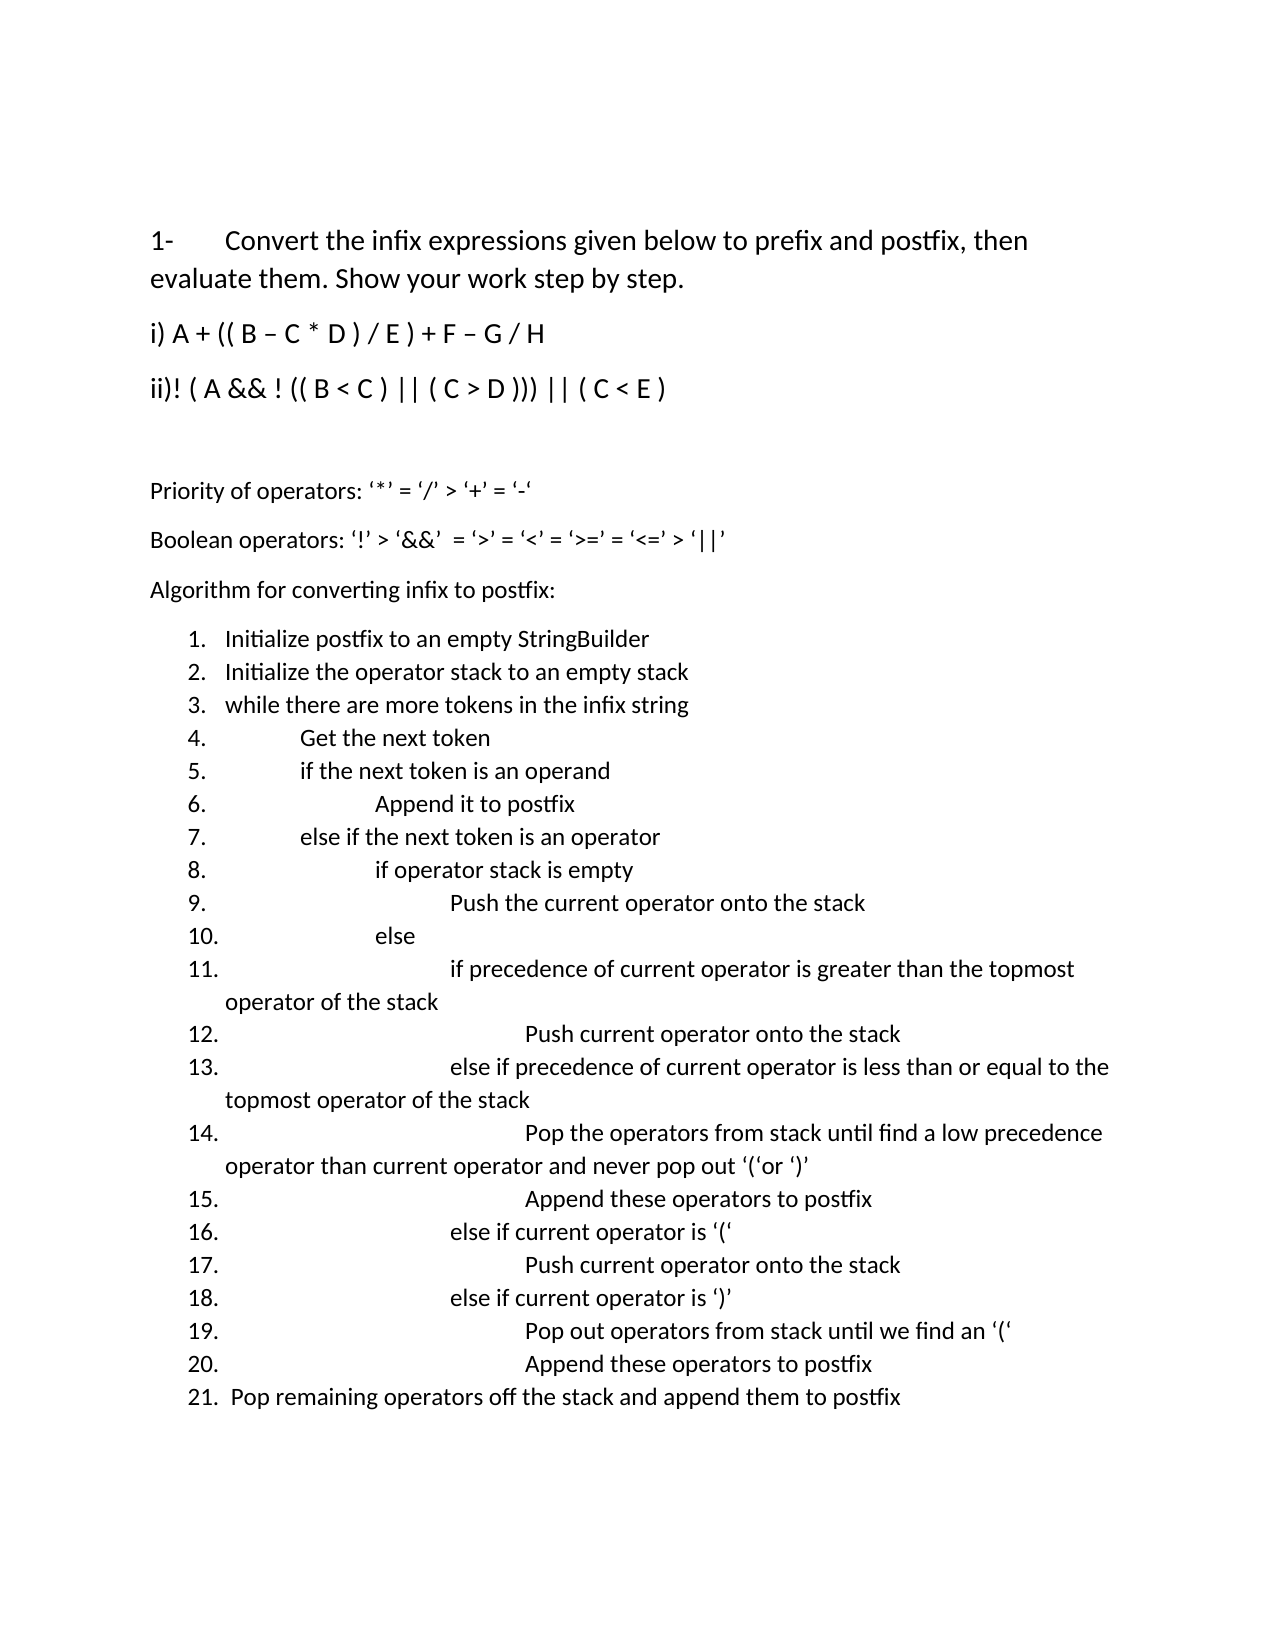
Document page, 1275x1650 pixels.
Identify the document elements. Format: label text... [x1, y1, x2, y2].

text Priority of operators: ‘*’ = ‘/’ > ‘+’ = ‘-‘ [150, 475, 1125, 505]
list while there are more tokens in the infix string [187, 689, 1125, 720]
text 1- Convert the infix expressions given below to prefix and postfix, then evaluate them. Show your work step by step. [150, 222, 1125, 296]
list if operator stack is empty [187, 854, 1125, 884]
text Boolean operators: ‘!’ > ‘&&’ = ‘>’ = ‘<’ = ‘>=’ = ‘<=’ > ‘||’ [150, 524, 1125, 555]
list else if current operator is ‘(‘ [187, 1216, 1125, 1247]
list Append these operators to postfix [187, 1348, 1125, 1378]
list Initialize postfix to an empty StringBuilder [187, 624, 1125, 654]
list Get the next token [187, 722, 1125, 753]
list Pop the operators from stack until find a low precedence operator than current operator and never pop out ‘(‘or ‘)’ [187, 1117, 1125, 1181]
text i) A + (( B – C * D ) / E ) + F – G / H [150, 315, 1125, 351]
list Append these operators to postfix [187, 1183, 1125, 1214]
list Push current operator onto the stack [187, 1249, 1125, 1279]
list else if the next token is an operator [187, 821, 1125, 852]
list Pop out operators from stack until we find an ‘(‘ [187, 1315, 1125, 1345]
text ii)! ( A && ! (( B < C ) || ( C > D ))) || ( C < E ) [150, 370, 1125, 406]
list Append it to postfix [187, 788, 1125, 819]
list Push the current operator onto the stack [187, 887, 1125, 917]
list else if precedence of current operator is less than or equal to the topmost operator of the stack [187, 1052, 1125, 1115]
text Algorithm for converting infix to postfix: [150, 574, 1125, 604]
list Pop remaining operators off the stack and append them to postfix [187, 1381, 1125, 1411]
list Push current operator onto the stack [187, 1019, 1125, 1049]
list Initialize the operator stack to an empty stack [187, 657, 1125, 687]
list if precedence of current operator is greater than the topmost operator of the stack [187, 953, 1125, 1016]
list else [187, 920, 1125, 950]
list else if current operator is ‘)’ [187, 1282, 1125, 1312]
list if the next token is an operand [187, 755, 1125, 786]
